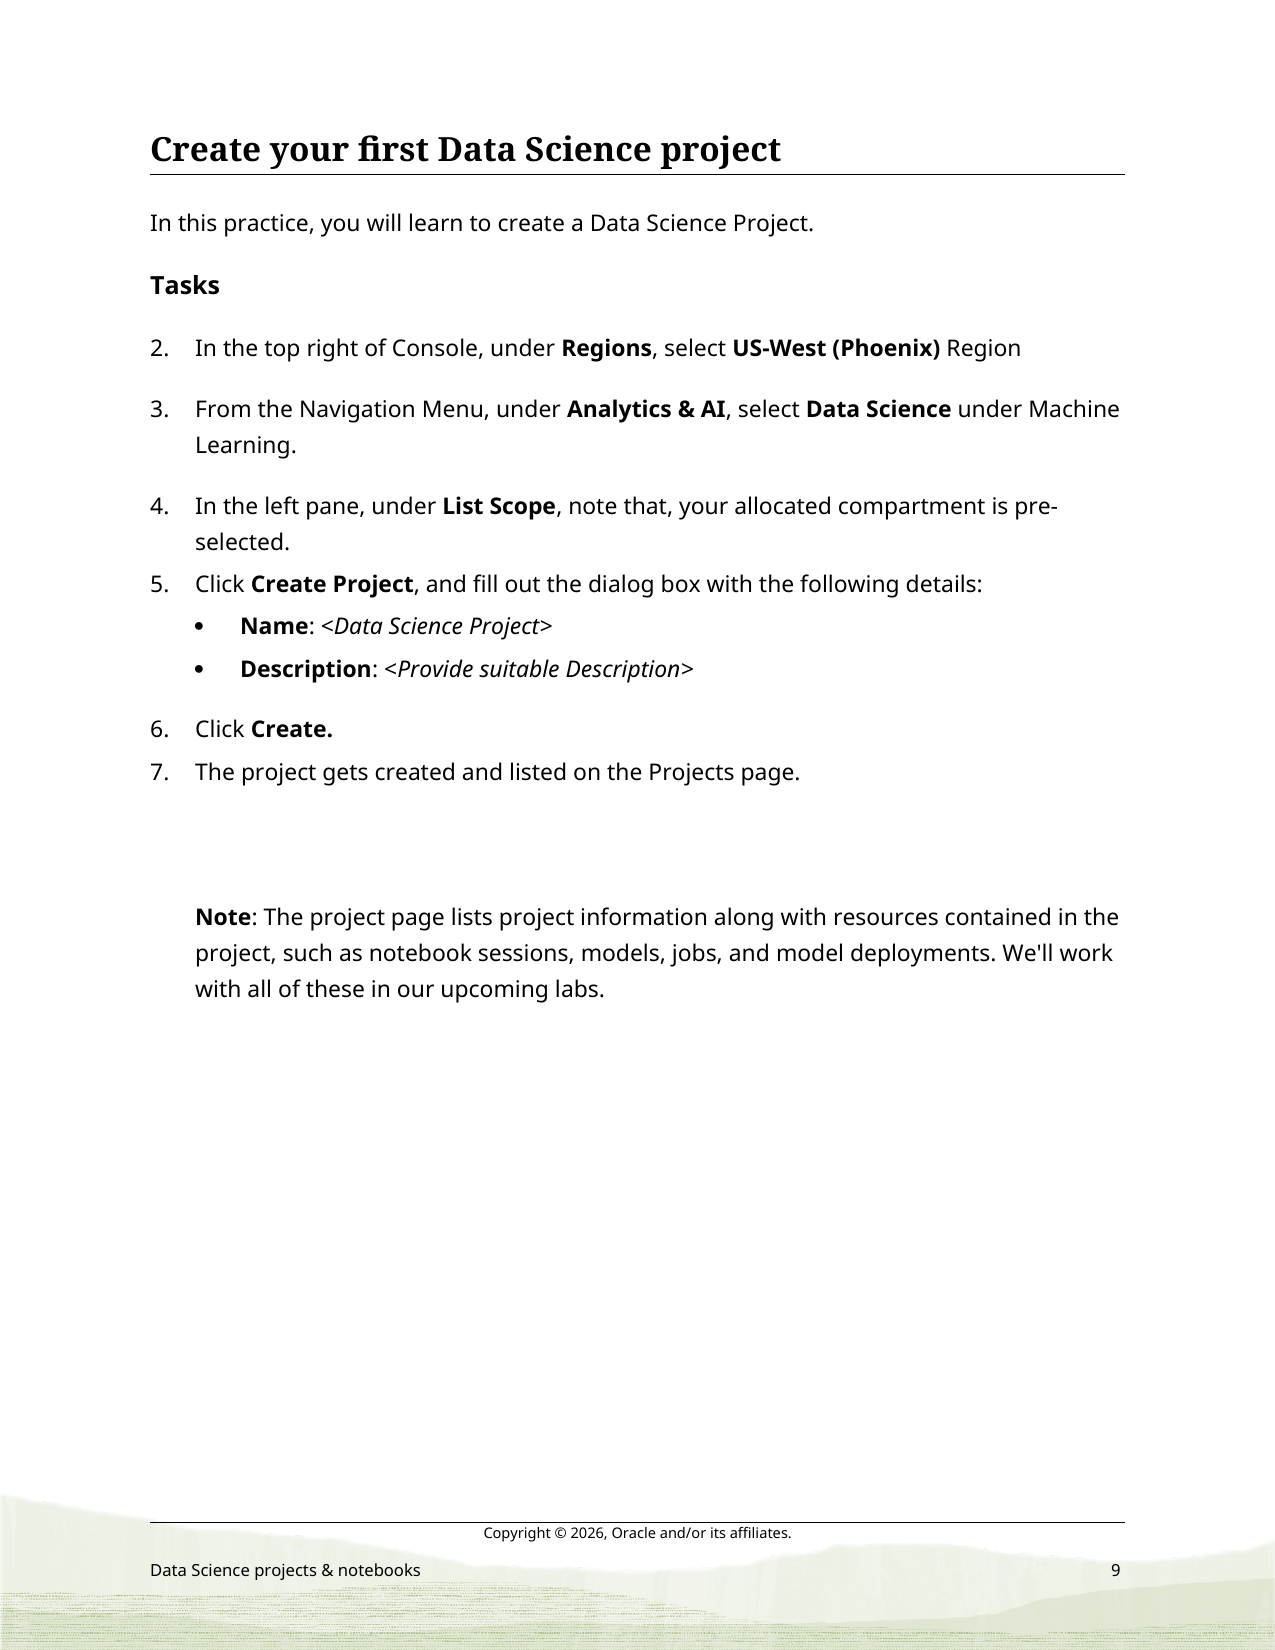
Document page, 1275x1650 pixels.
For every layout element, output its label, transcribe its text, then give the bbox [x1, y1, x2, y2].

list Click Create. [150, 713, 1125, 745]
list The project gets created and listed on the Projects page. [150, 756, 1125, 787]
list Name: <Data Science Project> [195, 610, 1125, 642]
list In the left pane, under List Scope, note that, your allocated compartment is pre-selected. [150, 490, 1125, 557]
list In the top right of Console, under Regions, select US-West (Phoenix) Region [150, 332, 1125, 363]
text In this practice, you will learn to create a Data Science Project. [150, 207, 1125, 238]
subtitle Tasks [150, 268, 1125, 302]
title Create your first Data Science project [150, 126, 1125, 174]
text Note: The project page lists project information along with resources contained in the project, such as notebook sessions, models, jobs, and model deployments. We'll work with all of these in our upcoming labs. [195, 901, 1125, 1004]
list From the Navigation Menu, under Analytics & AI, select Data Science under Machine Learning. [150, 393, 1125, 460]
list Description: <Provide suitable Description> [195, 652, 1125, 684]
list Click Create Project, and fill out the dialog box with the following details: [150, 568, 1125, 599]
